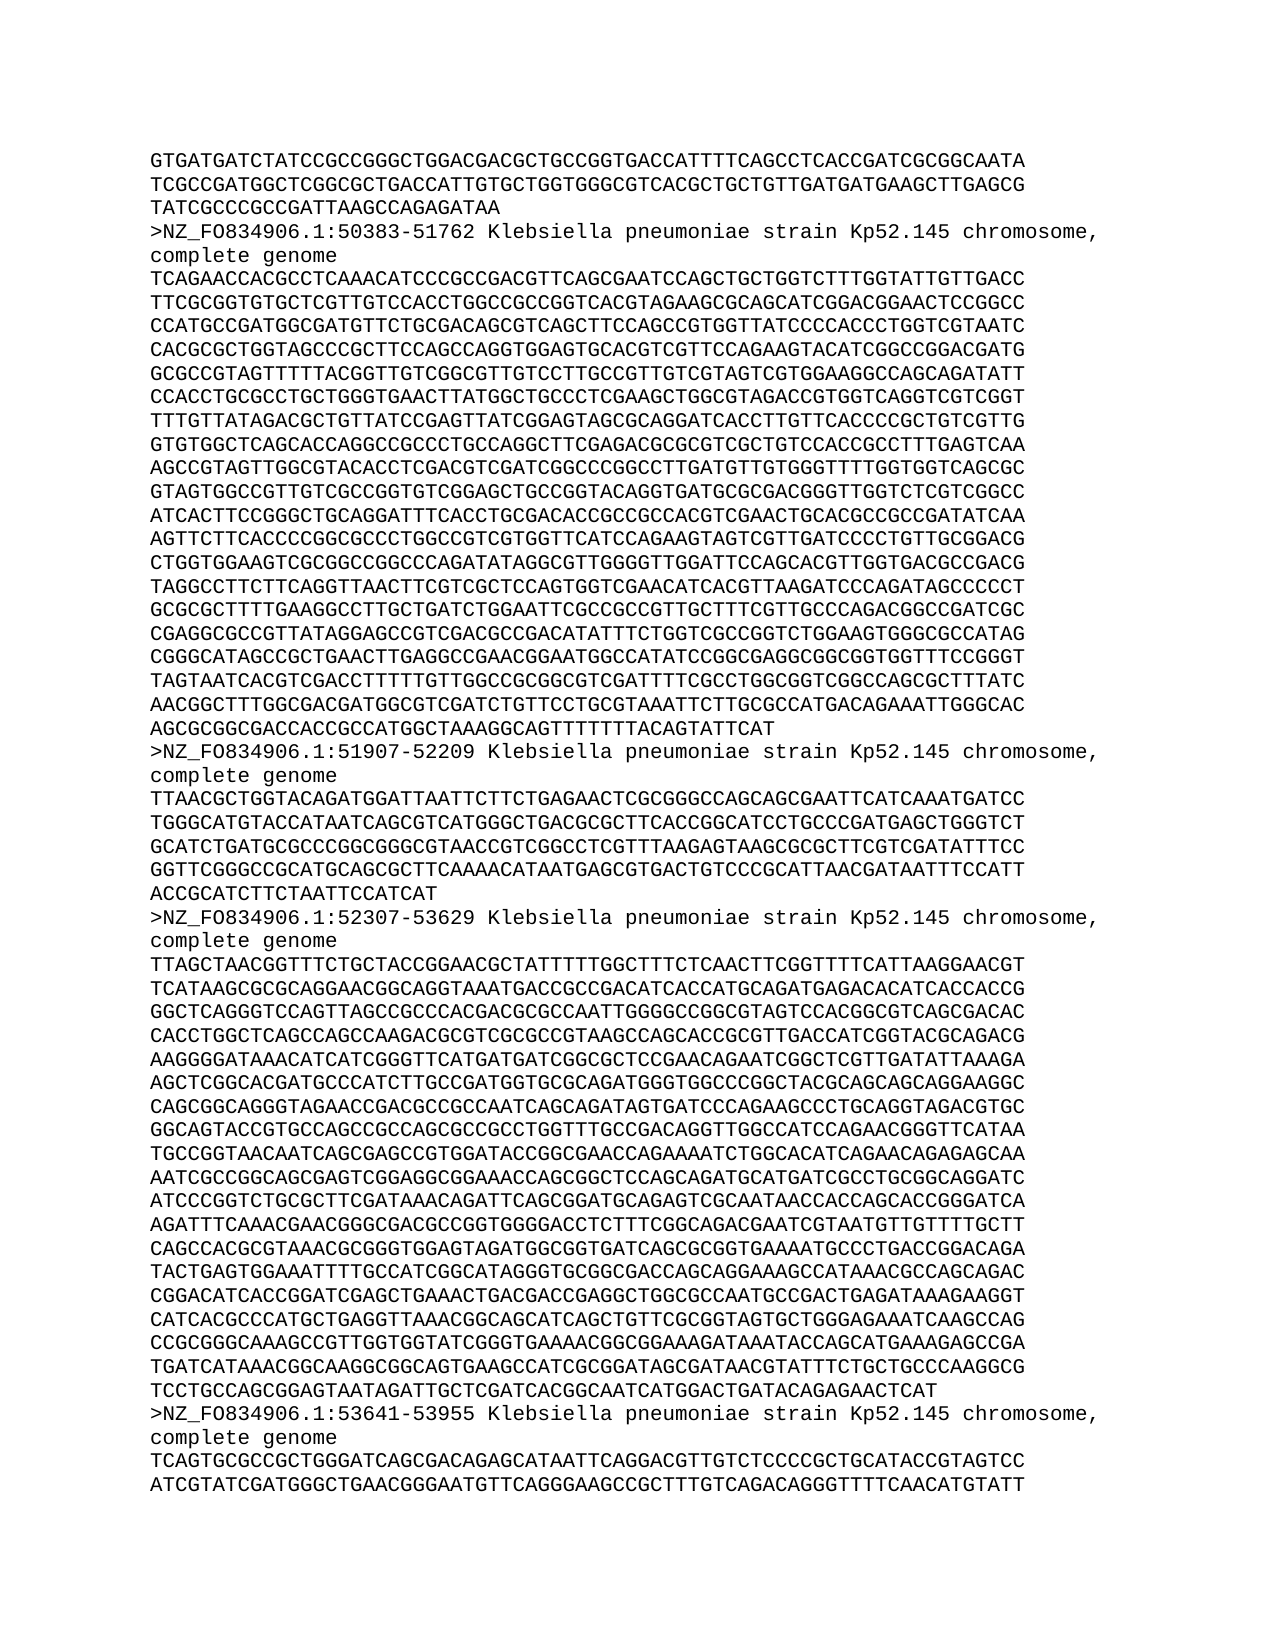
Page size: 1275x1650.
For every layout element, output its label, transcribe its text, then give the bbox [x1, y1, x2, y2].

text TTCGCGGTGTGCTCGTTGTCCACCTGGCCGCCGGTCACGTAGAAGCGCAGCATCGGACGGAACTCCGGCC [150, 292, 1125, 316]
text TTTGTTATAGACGCTGTTATCCGAGTTATCGGAGTAGCGCAGGATCACCTTGTTCACCCCGCTGTCGTTG [150, 410, 1125, 434]
text AGTTCTTCACCCCGGCGCCCTGGCCGTCGTGGTTCATCCAGAAGTAGTCGTTGATCCCCTGTTGCGGACG [150, 528, 1125, 552]
text CACCTGGCTCAGCCAGCCAAGACGCGTCGCGCCGTAAGCCAGCACCGCGTTGACCATCGGTACGCAGACG [150, 1025, 1125, 1048]
text TGATCATAAACGGCAAGGCGGCAGTGAAGCCATCGCGGATAGCGATAACGTATTTCTGCTGCCCAAGGCG [150, 1356, 1125, 1379]
text AAGGGGATAAACATCATCGGGTTCATGATGATCGGCGCTCCGAACAGAATCGGCTCGTTGATATTAAAGA [150, 1048, 1125, 1072]
text TCAGAACCACGCCTCAAACATCCCGCCGACGTTCAGCGAATCCAGCTGCTGGTCTTTGGTATTGTTGACC [150, 268, 1125, 292]
text AATCGCCGGCAGCGAGTCGGAGGCGGAAACCAGCGGCTCCAGCAGATGCATGATCGCCTGCGGCAGGATC [150, 1167, 1125, 1190]
text CAGCCACGCGTAAACGCGGGTGGAGTAGATGGCGGTGATCAGCGCGGTGAAAATGCCCTGACCGGACAGA [150, 1238, 1125, 1261]
text ATCACTTCCGGGCTGCAGGATTTCACCTGCGACACCGCCGCCACGTCGAACTGCACGCCGCCGATATCAA [150, 505, 1125, 528]
text TCCTGCCAGCGGAGTAATAGATTGCTCGATCACGGCAATCATGGACTGATACAGAGAACTCAT [150, 1379, 1125, 1403]
text >NZ_FO834906.1:51907-52209 Klebsiella pneumoniae strain Kp52.145 chromosome, complete genome [150, 741, 1125, 788]
text CTGGTGGAAGTCGCGGCCGGCCCAGATATAGGCGTTGGGGTTGGATTCCAGCACGTTGGTGACGCCGACG [150, 552, 1125, 576]
text GGCAGTACCGTGCCAGCCGCCAGCGCCGCCTGGTTTGCCGACAGGTTGGCCATCCAGAACGGGTTCATAA [150, 1119, 1125, 1143]
text AGCGCGGCGACCACCGCCATGGCTAAAGGCAGTTTTTTTACAGTATTCAT [150, 717, 1125, 741]
text ATCGTATCGATGGGCTGAACGGGAATGTTCAGGGAAGCCGCTTTGTCAGACAGGGTTTTCAACATGTATT [150, 1474, 1125, 1498]
text TAGTAATCACGTCGACCTTTTTGTTGGCCGCGGCGTCGATTTTCGCCTGGCGGTCGGCCAGCGCTTTATC [150, 670, 1125, 694]
text CAGCGGCAGGGTAGAACCGACGCCGCCAATCAGCAGATAGTGATCCCAGAAGCCCTGCAGGTAGACGTGC [150, 1096, 1125, 1119]
text >NZ_FO834906.1:52307-53629 Klebsiella pneumoniae strain Kp52.145 chromosome, complete genome [150, 907, 1125, 954]
text AGCCGTAGTTGGCGTACACCTCGACGTCGATCGGCCCGGCCTTGATGTTGTGGGTTTTGGTGGTCAGCGC [150, 457, 1125, 481]
text AGCTCGGCACGATGCCCATCTTGCCGATGGTGCGCAGATGGGTGGCCCGGCTACGCAGCAGCAGGAAGGC [150, 1072, 1125, 1096]
text GCGCGCTTTTGAAGGCCTTGCTGATCTGGAATTCGCCGCCGTTGCTTTCGTTGCCCAGACGGCCGATCGC [150, 599, 1125, 623]
text AGATTTCAAACGAACGGGCGACGCCGGTGGGGACCTCTTTCGGCAGACGAATCGTAATGTTGTTTTGCTT [150, 1214, 1125, 1238]
text TGCCGGTAACAATCAGCGAGCCGTGGATACCGGCGAACCAGAAAATCTGGCACATCAGAACAGAGAGCAA [150, 1143, 1125, 1167]
text TGGGCATGTACCATAATCAGCGTCATGGGCTGACGCGCTTCACCGGCATCCTGCCCGATGAGCTGGGTCT [150, 812, 1125, 836]
text CCGCGGGCAAAGCCGTTGGTGGTATCGGGTGAAAACGGCGGAAAGATAAATACCAGCATGAAAGAGCCGA [150, 1332, 1125, 1356]
text >NZ_FO834906.1:50383-51762 Klebsiella pneumoniae strain Kp52.145 chromosome, complete genome [150, 221, 1125, 268]
text CCACCTGCGCCTGCTGGGTGAACTTATGGCTGCCCTCGAAGCTGGCGTAGACCGTGGTCAGGTCGTCGGT [150, 386, 1125, 410]
text ACCGCATCTTCTAATTCCATCAT [150, 883, 1125, 907]
text TCATAAGCGCGCAGGAACGGCAGGTAAATGACCGCCGACATCACCATGCAGATGAGACACATCACCACCG [150, 978, 1125, 1001]
text GTGTGGCTCAGCACCAGGCCGCCCTGCCAGGCTTCGAGACGCGCGTCGCTGTCCACCGCCTTTGAGTCAA [150, 434, 1125, 457]
text GCATCTGATGCGCCCGGCGGGCGTAACCGTCGGCCTCGTTTAAGAGTAAGCGCGCTTCGTCGATATTTCC [150, 836, 1125, 859]
text TTAGCTAACGGTTTCTGCTACCGGAACGCTATTTTTGGCTTTCTCAACTTCGGTTTTCATTAAGGAACGT [150, 954, 1125, 978]
text GGTTCGGGCCGCATGCAGCGCTTCAAAACATAATGAGCGTGACTGTCCCGCATTAACGATAATTTCCATT [150, 859, 1125, 883]
text GCGCCGTAGTTTTTACGGTTGTCGGCGTTGTCCTTGCCGTTGTCGTAGTCGTGGAAGGCCAGCAGATATT [150, 363, 1125, 386]
text CGGACATCACCGGATCGAGCTGAAACTGACGACCGAGGCTGGCGCCAATGCCGACTGAGATAAAGAAGGT [150, 1285, 1125, 1309]
text GTGATGATCTATCCGCCGGGCTGGACGACGCTGCCGGTGACCATTTTCAGCCTCACCGATCGCGGCAATA [150, 150, 1125, 174]
text AACGGCTTTGGCGACGATGGCGTCGATCTGTTCCTGCGTAAATTCTTGCGCCATGACAGAAATTGGGCAC [150, 694, 1125, 717]
text CCATGCCGATGGCGATGTTCTGCGACAGCGTCAGCTTCCAGCCGTGGTTATCCCCACCCTGGTCGTAATC [150, 316, 1125, 339]
text GGCTCAGGGTCCAGTTAGCCGCCCACGACGCGCCAATTGGGGCCGGCGTAGTCCACGGCGTCAGCGACAC [150, 1001, 1125, 1025]
text TCAGTGCGCCGCTGGGATCAGCGACAGAGCATAATTCAGGACGTTGTCTCCCCGCTGCATACCGTAGTCC [150, 1451, 1125, 1474]
text CGGGCATAGCCGCTGAACTTGAGGCCGAACGGAATGGCCATATCCGGCGAGGCGGCGGTGGTTTCCGGGT [150, 647, 1125, 670]
text TACTGAGTGGAAATTTTGCCATCGGCATAGGGTGCGGCGACCAGCAGGAAAGCCATAAACGCCAGCAGAC [150, 1261, 1125, 1285]
text CACGCGCTGGTAGCCCGCTTCCAGCCAGGTGGAGTGCACGTCGTTCCAGAAGTACATCGGCCGGACGATG [150, 339, 1125, 363]
text TATCGCCCGCCGATTAAGCCAGAGATAA [150, 197, 1125, 221]
text TTAACGCTGGTACAGATGGATTAATTCTTCTGAGAACTCGCGGGCCAGCAGCGAATTCATCAAATGATCC [150, 788, 1125, 812]
text TCGCCGATGGCTCGGCGCTGACCATTGTGCTGGTGGGCGTCACGCTGCTGTTGATGATGAAGCTTGAGCG [150, 174, 1125, 197]
text CGAGGCGCCGTTATAGGAGCCGTCGACGCCGACATATTTCTGGTCGCCGGTCTGGAAGTGGGCGCCATAG [150, 623, 1125, 647]
text ATCCCGGTCTGCGCTTCGATAAACAGATTCAGCGGATGCAGAGTCGCAATAACCACCAGCACCGGGATCA [150, 1190, 1125, 1214]
text CATCACGCCCATGCTGAGGTTAAACGGCAGCATCAGCTGTTCGCGGTAGTGCTGGGAGAAATCAAGCCAG [150, 1309, 1125, 1332]
text TAGGCCTTCTTCAGGTTAACTTCGTCGCTCCAGTGGTCGAACATCACGTTAAGATCCCAGATAGCCCCCT [150, 576, 1125, 599]
text GTAGTGGCCGTTGTCGCCGGTGTCGGAGCTGCCGGTACAGGTGATGCGCGACGGGTTGGTCTCGTCGGCC [150, 481, 1125, 505]
text >NZ_FO834906.1:53641-53955 Klebsiella pneumoniae strain Kp52.145 chromosome, complete genome [150, 1403, 1125, 1451]
